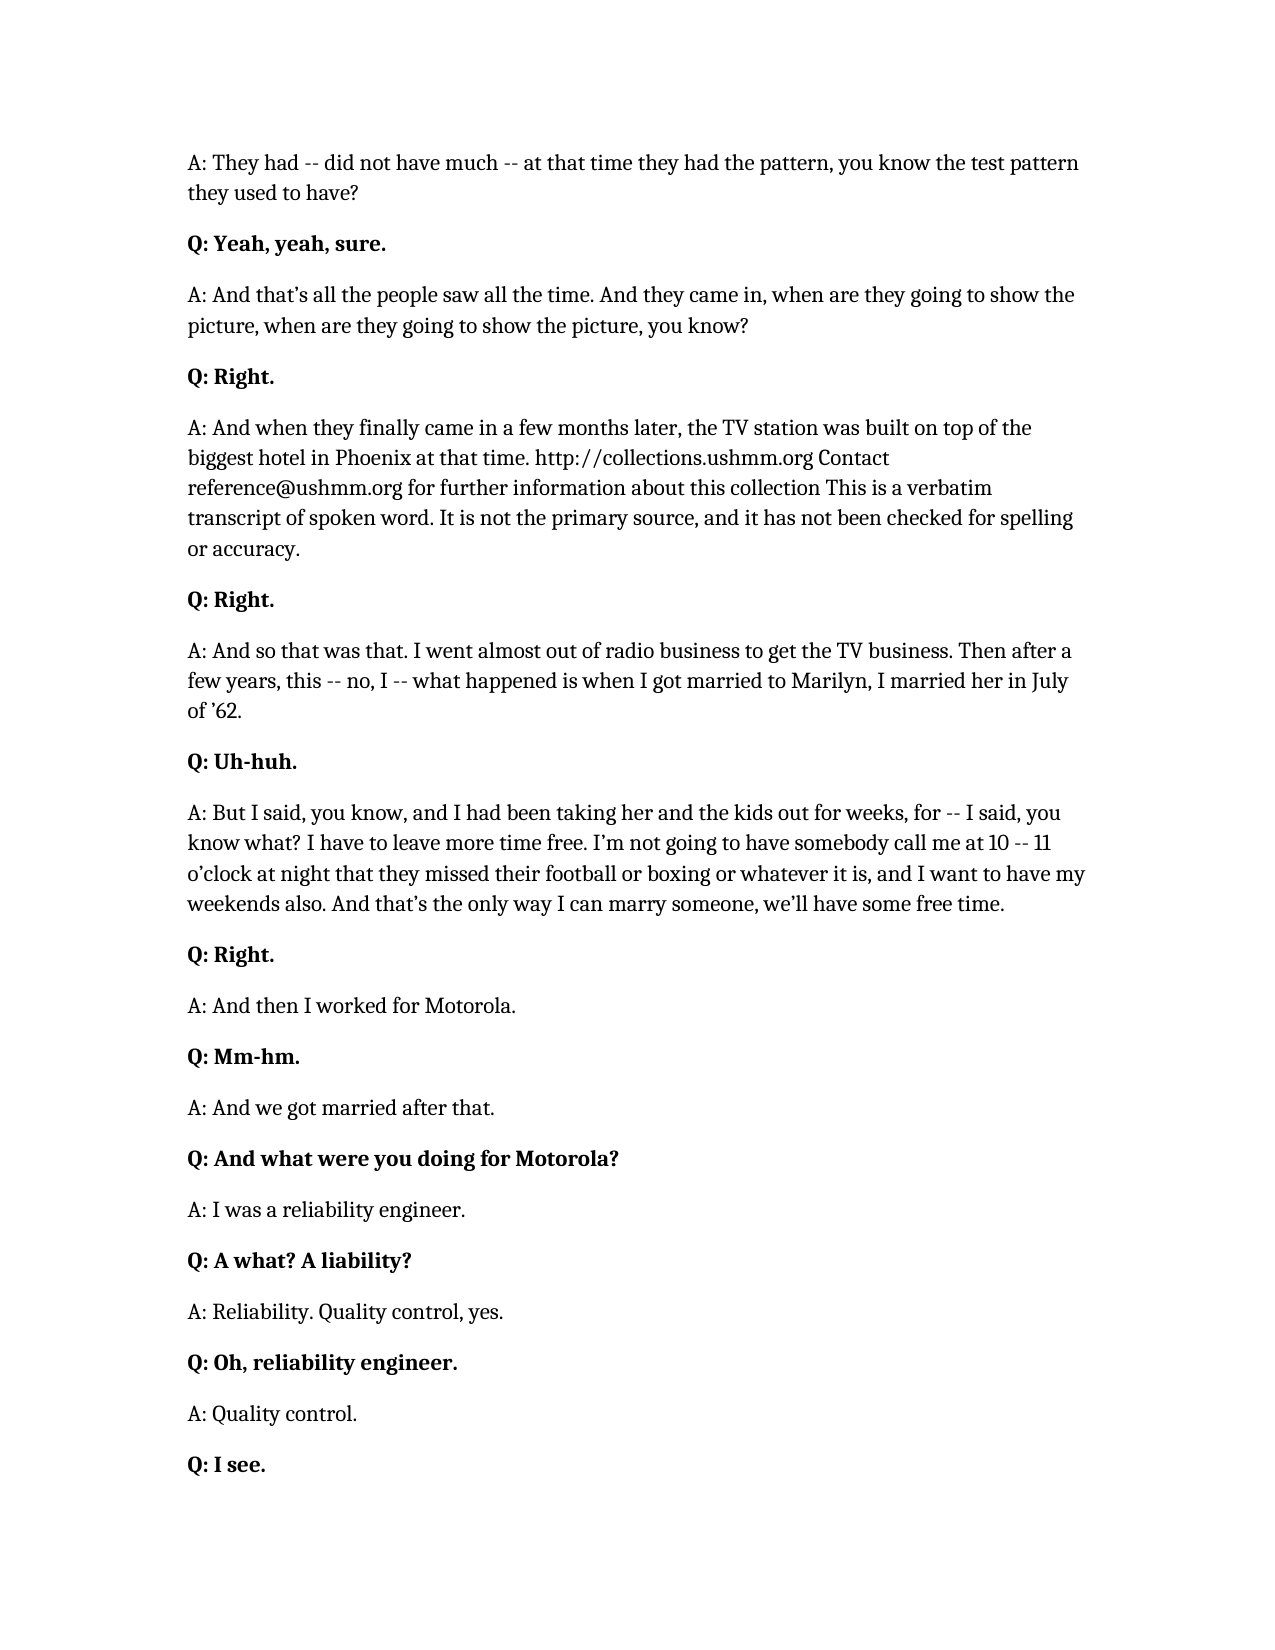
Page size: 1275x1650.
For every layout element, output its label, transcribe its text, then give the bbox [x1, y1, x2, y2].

text Q: Right. [187, 942, 1087, 968]
text Q: A what? A liability? [187, 1248, 1087, 1274]
text A: I was a reliability engineer. [187, 1197, 1087, 1223]
text Q: Oh, reliability engineer. [187, 1350, 1087, 1376]
text Q: Mm-hm. [187, 1044, 1087, 1070]
text Q: Right. [187, 363, 1087, 390]
text Q: And what were you doing for Motorola? [187, 1146, 1087, 1172]
text A: And then I worked for Motorola. [187, 993, 1087, 1019]
text Q: I see. [187, 1452, 1087, 1478]
text A: Reliability. Quality control, yes. [187, 1299, 1087, 1325]
text Q: Uh-huh. [187, 749, 1087, 775]
text A: And so that was that. I went almost out of radio business to get the TV business. Then after a few years, this -- no, I -- what happened is when I got married to Marilyn, I married her in July of ’62. [187, 637, 1087, 724]
text Q: Yeah, yeah, sure. [187, 231, 1087, 258]
text A: And when they finally came in a few months later, the TV station was built on top of the biggest hotel in Phoenix at that time. http://collections.ushmm.org Contact reference@ushmm.org for further information about this collection This is a verbatim transcript of spoken word. It is not the primary source, and it has not been checked for spelling or accuracy. [187, 414, 1087, 562]
text Q: Right. [187, 586, 1087, 613]
text A: But I said, you know, and I had been taking her and the kids out for weeks, for -- I said, you know what? I have to leave more time free. I’m not going to have somebody call me at 10 -- 11 o’clock at night that they missed their football or boxing or whatever it is, and I want to have my weekends also. And that’s the only way I can marry someone, we’ll have some free time. [187, 800, 1087, 917]
text A: And that’s all the people saw all the time. And they came in, when are they going to show the picture, when are they going to show the picture, you know? [187, 282, 1087, 339]
text A: Quality control. [187, 1401, 1087, 1427]
text A: They had -- did not have much -- at that time they had the pattern, you know the test pattern they used to have? [187, 150, 1087, 207]
text A: And we got married after that. [187, 1095, 1087, 1121]
